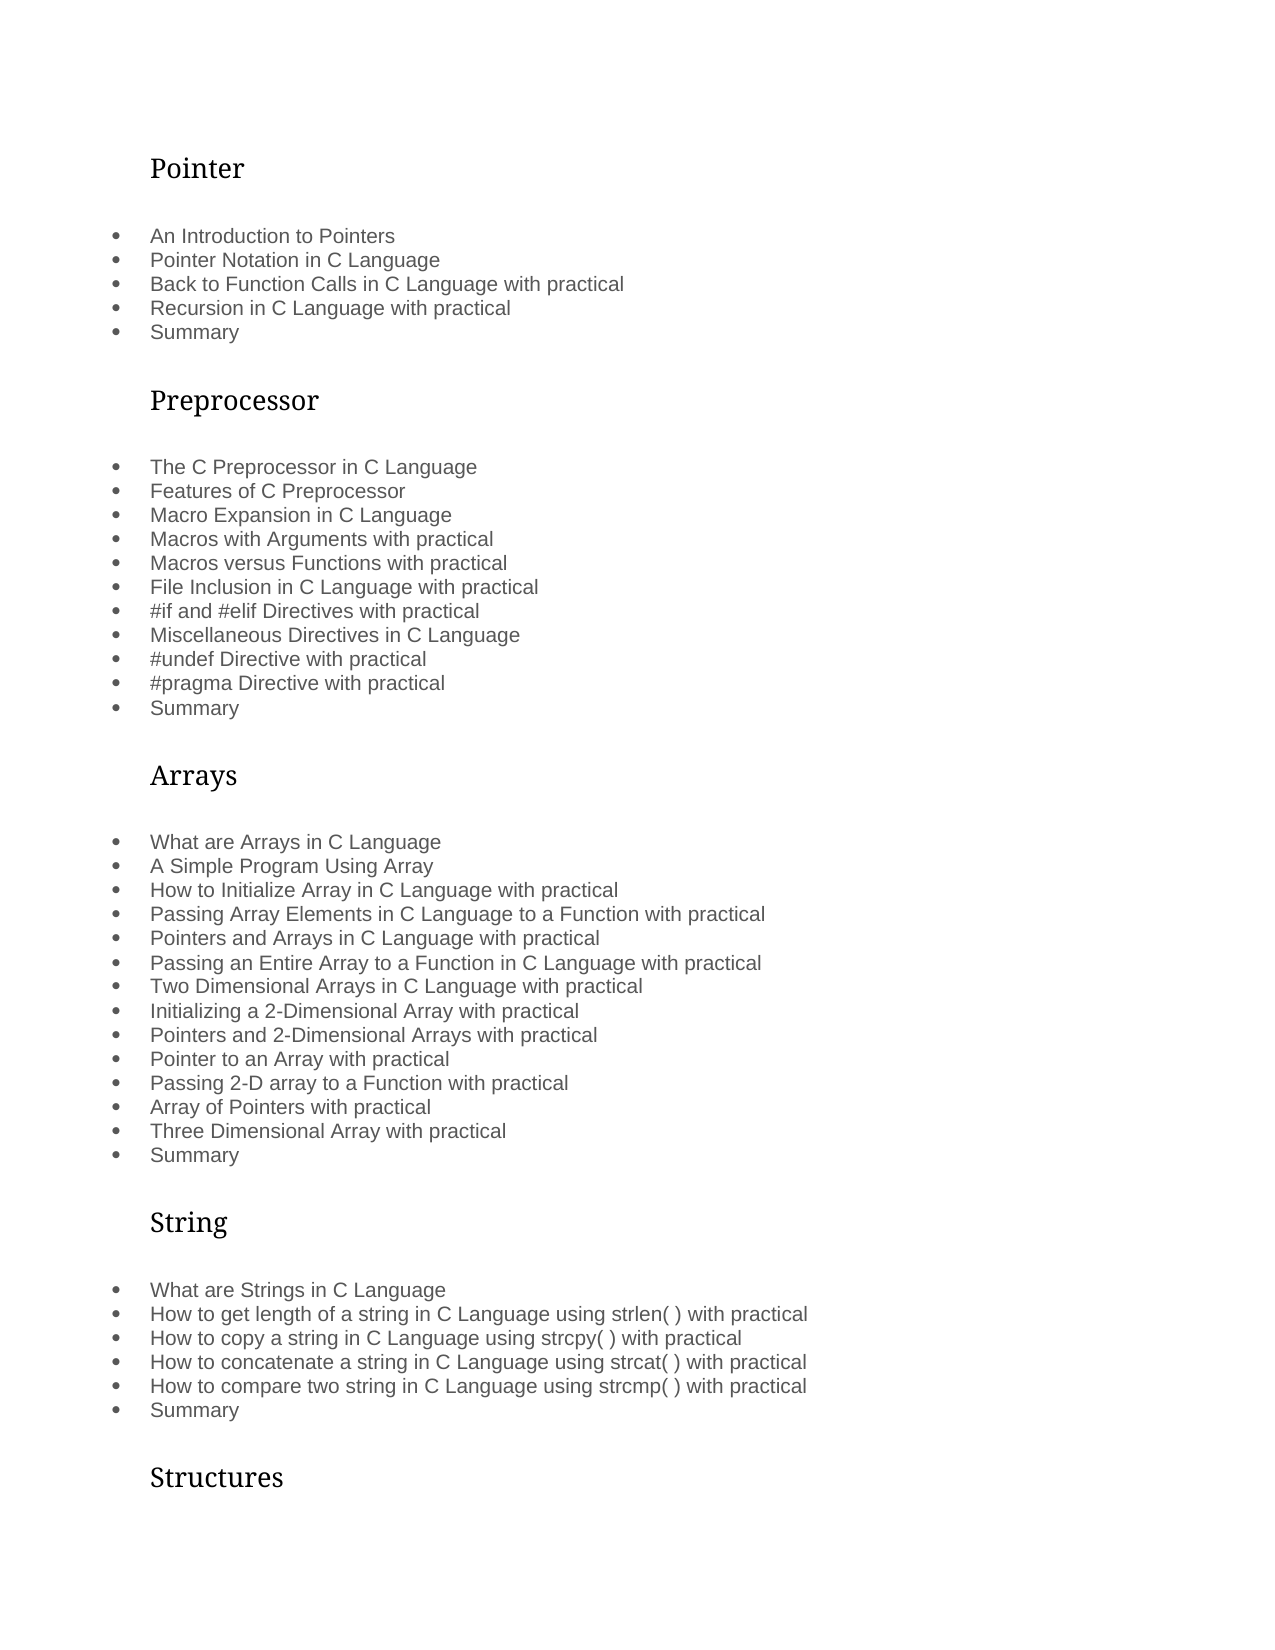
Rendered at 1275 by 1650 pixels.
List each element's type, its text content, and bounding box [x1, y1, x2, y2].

list How to Initialize Array in C Language with practical [112, 878, 1125, 902]
list What are Strings in C Language [112, 1277, 1125, 1302]
text Structures [150, 1459, 1125, 1496]
list Macro Expansion in C Language [112, 503, 1125, 527]
list How to concatenate a string in C Language using strcat( ) with practical [112, 1350, 1125, 1374]
text String [150, 1204, 1125, 1241]
list Macros with Arguments with practical [112, 527, 1125, 551]
list Passing an Entire Array to a Function in C Language with practical [112, 950, 1125, 974]
list #if and #elif Directives with practical [112, 599, 1125, 623]
list #undef Directive with practical [112, 647, 1125, 671]
text Preprocessor [150, 381, 1125, 418]
list Passing Array Elements in C Language to a Function with practical [112, 902, 1125, 926]
list Summary [112, 1143, 1125, 1167]
list Summary [112, 320, 1125, 344]
list Summary [112, 695, 1125, 719]
list How to compare two string in C Language using strcmp( ) with practical [112, 1374, 1125, 1398]
list Passing 2-D array to a Function with practical [112, 1071, 1125, 1095]
list Summary [112, 1398, 1125, 1422]
list Macros versus Functions with practical [112, 551, 1125, 575]
list What are Arrays in C Language [112, 830, 1125, 854]
list Back to Function Calls in C Language with practical [112, 272, 1125, 296]
list Pointer to an Array with practical [112, 1047, 1125, 1071]
list A Simple Program Using Array [112, 854, 1125, 878]
list #pragma Directive with practical [112, 671, 1125, 695]
list How to copy a string in C Language using strcpy( ) with practical [112, 1326, 1125, 1350]
list Miscellaneous Directives in C Language [112, 623, 1125, 647]
list Pointers and 2-Dimensional Arrays with practical [112, 1022, 1125, 1047]
text Pointer [150, 150, 1125, 187]
list An Introduction to Pointers [112, 224, 1125, 248]
list Three Dimensional Array with practical [112, 1119, 1125, 1143]
list The C Preprocessor in C Language [112, 455, 1125, 479]
list How to get length of a string in C Language using strlen( ) with practical [112, 1302, 1125, 1326]
list Initializing a 2-Dimensional Array with practical [112, 998, 1125, 1022]
list Features of C Preprocessor [112, 479, 1125, 503]
list Array of Pointers with practical [112, 1095, 1125, 1119]
list Pointer Notation in C Language [112, 248, 1125, 272]
text Arrays [150, 756, 1125, 793]
list File Inclusion in C Language with practical [112, 575, 1125, 599]
list Recursion in C Language with practical [112, 296, 1125, 320]
list Pointers and Arrays in C Language with practical [112, 926, 1125, 950]
list Two Dimensional Arrays in C Language with practical [112, 974, 1125, 998]
